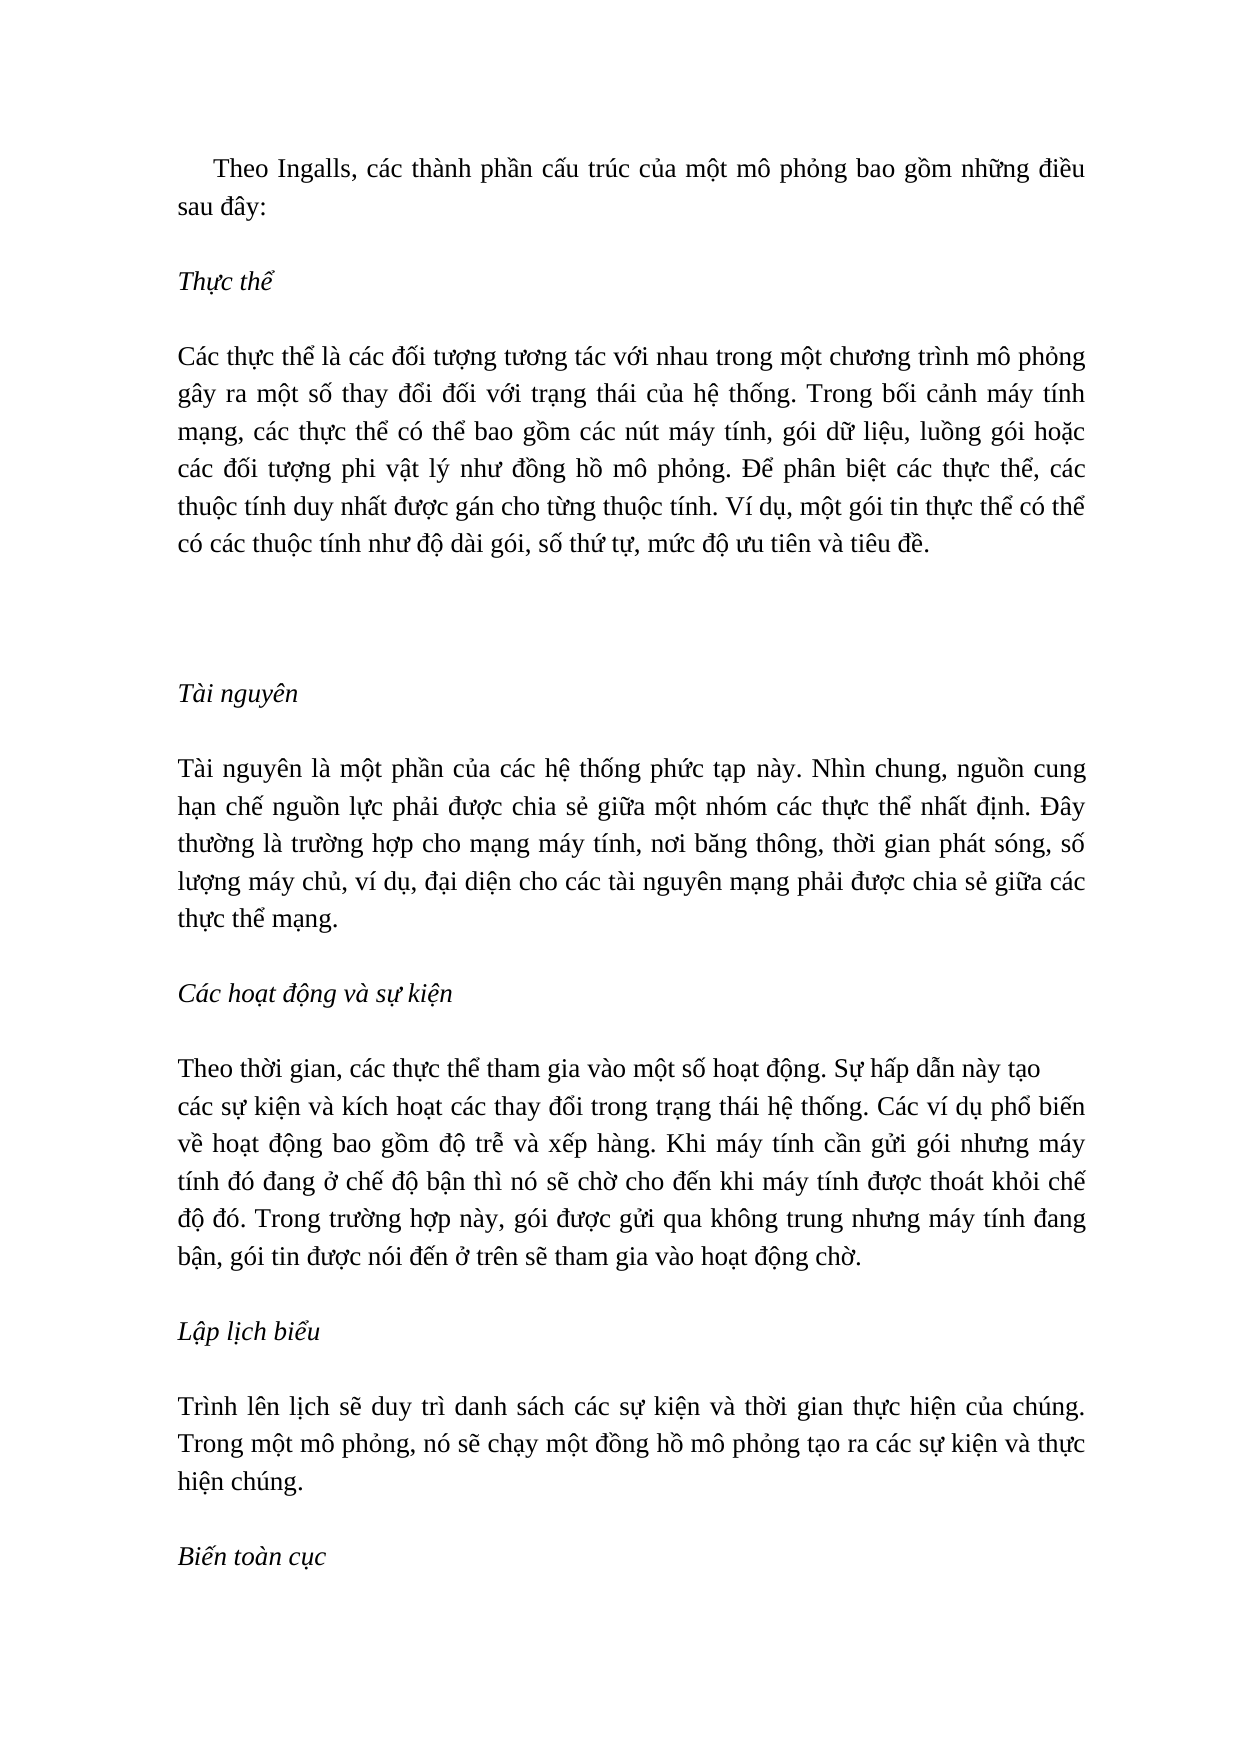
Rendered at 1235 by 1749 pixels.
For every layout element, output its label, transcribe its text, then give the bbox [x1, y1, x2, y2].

text Trình lên lịch sẽ duy trì danh sách các sự kiện và thời gian thực hiện của chúng. Trong một mô phỏng, nó sẽ chạy một đồng hồ mô phỏng tạo ra các sự kiện và thực hiện chúng. [177, 1348, 1087, 1498]
text Tài nguyên [177, 673, 1087, 710]
text Tài nguyên là một phần của các hệ thống phức tạp này. Nhìn chung, nguồn cung hạn chế nguồn lực phải được chia sẻ giữa một nhóm các thực thể nhất định. Đây thường là trường hợp cho mạng máy tính, nơi băng thông, thời gian phát sóng, số lượng máy chủ, ví dụ, đại diện cho các tài nguyên mạng phải được chia sẻ giữa các thực thể mạng. [177, 710, 1087, 973]
text Thực thể [177, 223, 1087, 298]
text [177, 148, 1087, 223]
text Biến toàn cục [177, 1498, 1087, 1573]
text Các thực thể là các đối tượng tương tác với nhau trong một chương trình mô phỏng gây ra một số thay đổi đối với trạng thái của hệ thống. Trong bối cảnh máy tính mạng, các thực thể có thể bao gồm các nút máy tính, gói dữ liệu, luồng gói hoặc các đối tượng phi vật lý như đồng hồ mô phỏng. Để phân biệt các thực thể, các thuộc tính duy nhất được gán cho từng thuộc tính. Ví dụ, một gói tin thực thể có thể có các thuộc tính như độ dài gói, số thứ tự, mức độ ưu tiên và tiêu đề. [177, 298, 1087, 598]
text Lập lịch biểu [177, 1310, 1087, 1348]
text Theo thời gian, các thực thể tham gia vào một số hoạt động. Sự hấp dẫn này tạo các sự kiện và kích hoạt các thay đổi trong trạng thái hệ thống. Các ví dụ phổ biến về hoạt động bao gồm độ trễ và xếp hàng. Khi máy tính cần gửi gói nhưng máy tính đó đang ở chế độ bận thì nó sẽ chờ cho đến khi máy tính được thoát khỏi chế độ đó. Trong trường hợp này, gói được gửi qua không trung nhưng máy tính đang bận, gói tin được nói đến ở trên sẽ tham gia vào hoạt động chờ. [177, 1010, 1087, 1310]
text Các hoạt động và sự kiện [177, 973, 1087, 1010]
